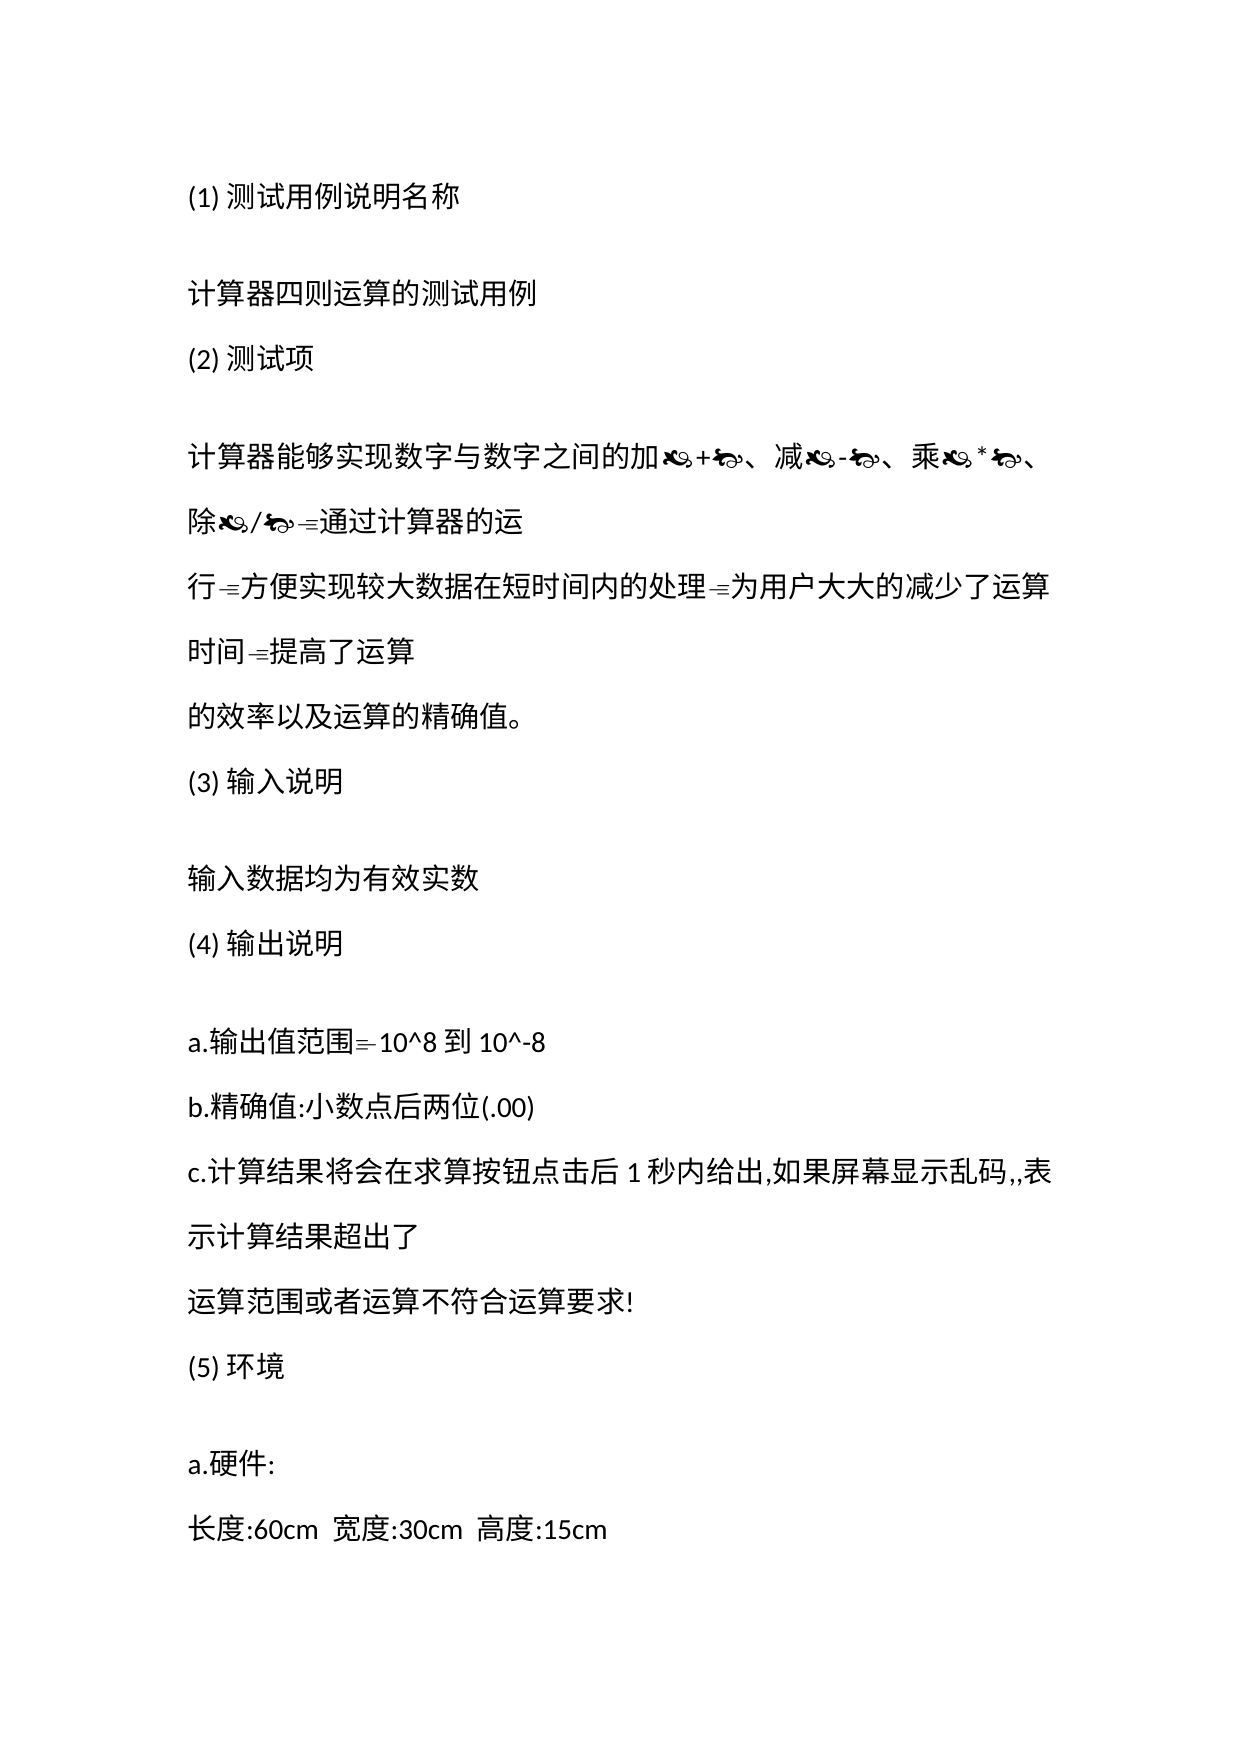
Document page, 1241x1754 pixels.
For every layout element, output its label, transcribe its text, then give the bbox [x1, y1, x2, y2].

list c.计算结果将会在求算按钮点击后1秒内给出,如果屏幕显示乱码,,表示计算结果超出了 [187, 1137, 1053, 1267]
list 行方便实现较大数据在短时间内的处理为用户大大的减少了运算时间提高了运算 [187, 552, 1053, 682]
list 运算范围或者运算不符合运算要求! [187, 1267, 1053, 1332]
list 长度:60cm 宽度:30cm 高度:15cm [187, 1494, 1053, 1559]
list (4) 输出说明 [187, 909, 1053, 974]
list (1) 测试用例说明名称 [187, 162, 1053, 227]
list b.精确值:小数点后两位(.00) [187, 1072, 1053, 1137]
list (3) 输入说明 [187, 747, 1053, 812]
list (2) 测试项 [187, 324, 1053, 389]
list a.硬件: [187, 1429, 1053, 1494]
list 的效率以及运算的精确值。 [187, 682, 1053, 747]
list 计算器四则运算的测试用例 [187, 259, 1053, 324]
list 计算器能够实现数字与数字之间的加+、减-、乘*、除/通过计算器的运 [187, 422, 1053, 552]
list (5) 环境 [187, 1332, 1053, 1397]
list 输入数据均为有效实数 [187, 844, 1053, 909]
list 输出值范围10^8到10^-8 [187, 1007, 1053, 1072]
